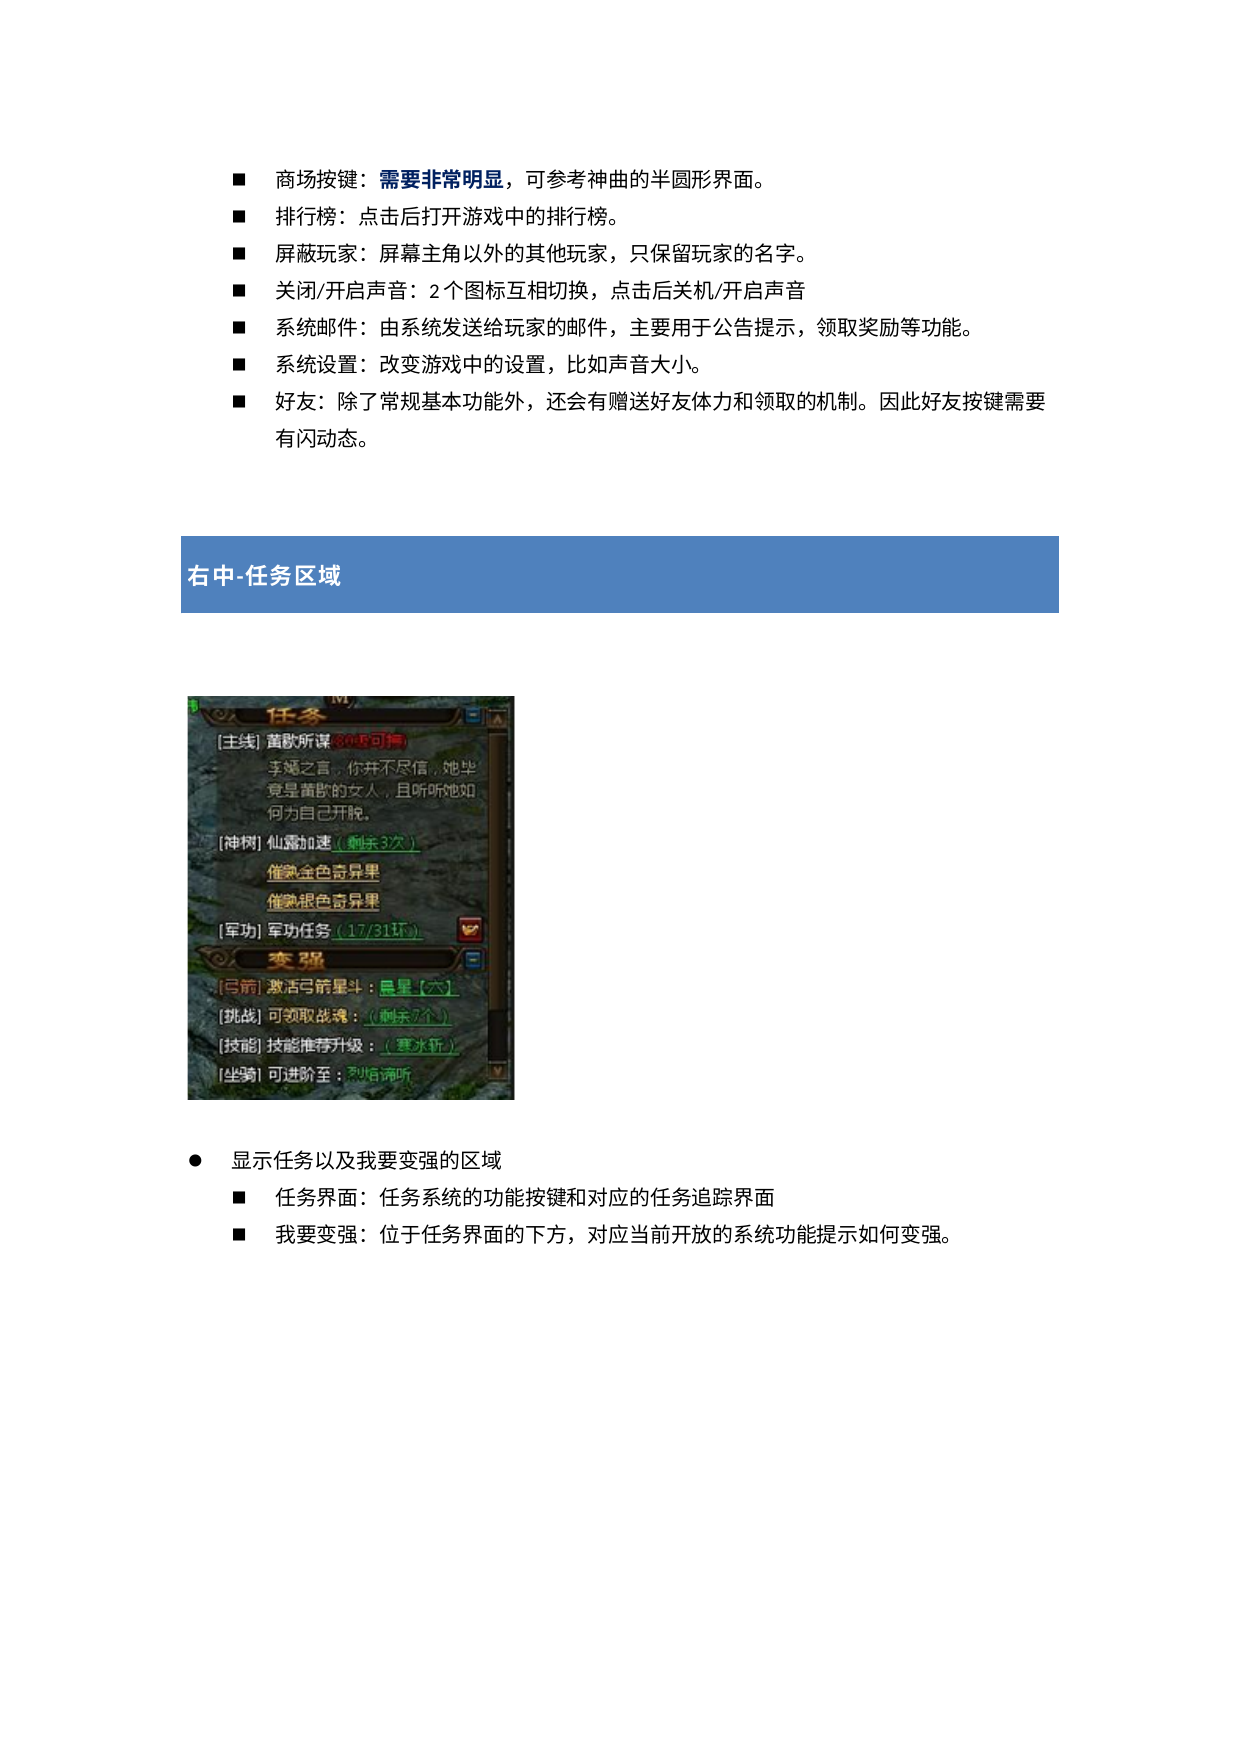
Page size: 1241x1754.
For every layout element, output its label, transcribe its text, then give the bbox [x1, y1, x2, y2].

picture [187, 696, 521, 1100]
list 系统设置：改变游戏中的设置，比如声音大小。 [231, 347, 1053, 379]
list 商场按键：需要非常明显，可参考神曲的半圆形界面。 [231, 162, 1053, 194]
subtitle 右中-任务区域 [188, 542, 1053, 607]
list 关闭/开启声音：2个图标互相切换，点击后关机/开启声音 [231, 273, 1053, 305]
list 任务界面：任务系统的功能按键和对应的任务追踪界面 [231, 1180, 1053, 1213]
list 好友：除了常规基本功能外，还会有赠送好友体力和领取的机制。因此好友按键需要有闪动态。 [231, 384, 1053, 454]
list 排行榜：点击后打开游戏中的排行榜。 [231, 199, 1053, 231]
list 显示任务以及我要变强的区域 [187, 1143, 1053, 1176]
list 屏蔽玩家：屏幕主角以外的其他玩家，只保留玩家的名字。 [231, 236, 1053, 268]
list 系统邮件：由系统发送给玩家的邮件，主要用于公告提示，领取奖励等功能。 [231, 310, 1053, 342]
list 我要变强：位于任务界面的下方，对应当前开放的系统功能提示如何变强。 [231, 1217, 1053, 1250]
